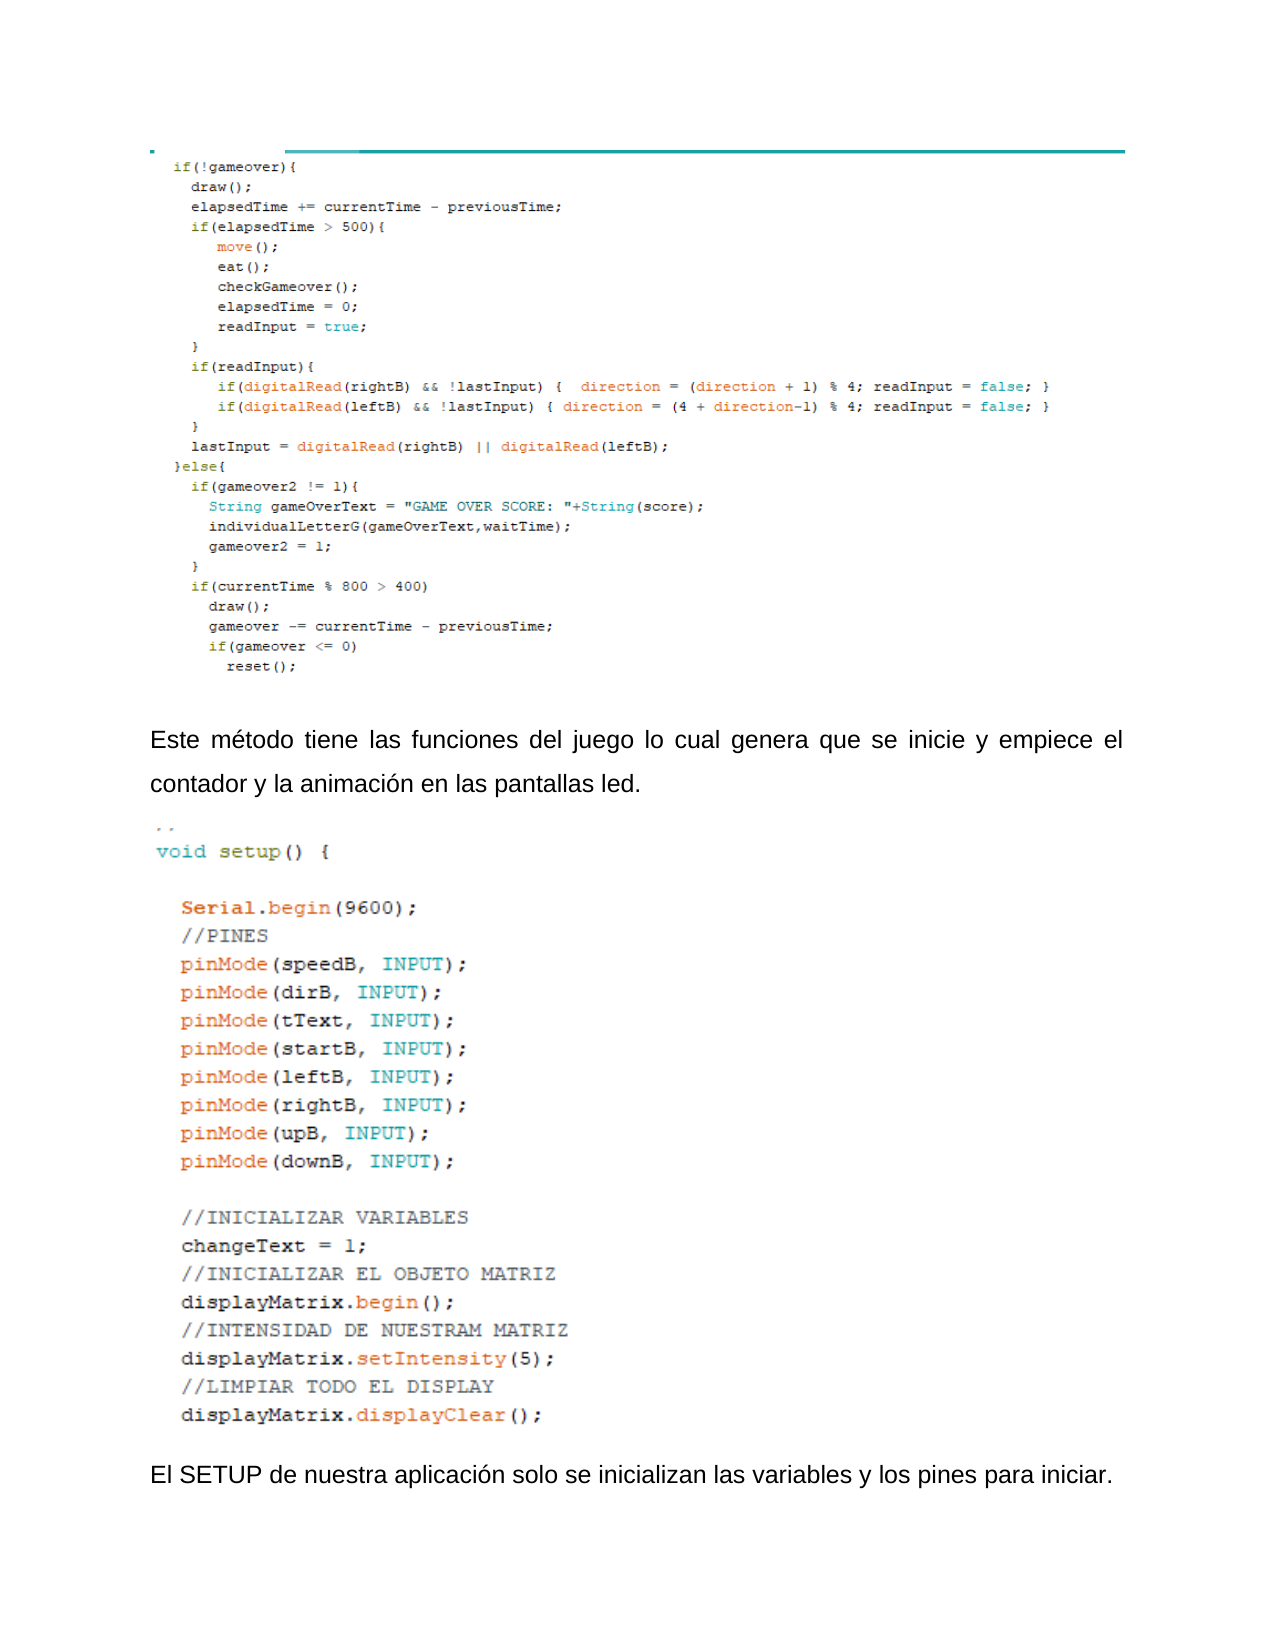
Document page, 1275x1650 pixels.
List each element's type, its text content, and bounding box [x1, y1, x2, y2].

picture [150, 828, 621, 1429]
picture [150, 150, 1125, 695]
text El SETUP de nuestra aplicación solo se inicializan las variables y los pines para iniciar. [150, 1459, 1125, 1488]
text Este método tiene las funciones del juego lo cual genera que se inicie y empiece el contador y la animación en las pantallas led. [150, 726, 1125, 797]
